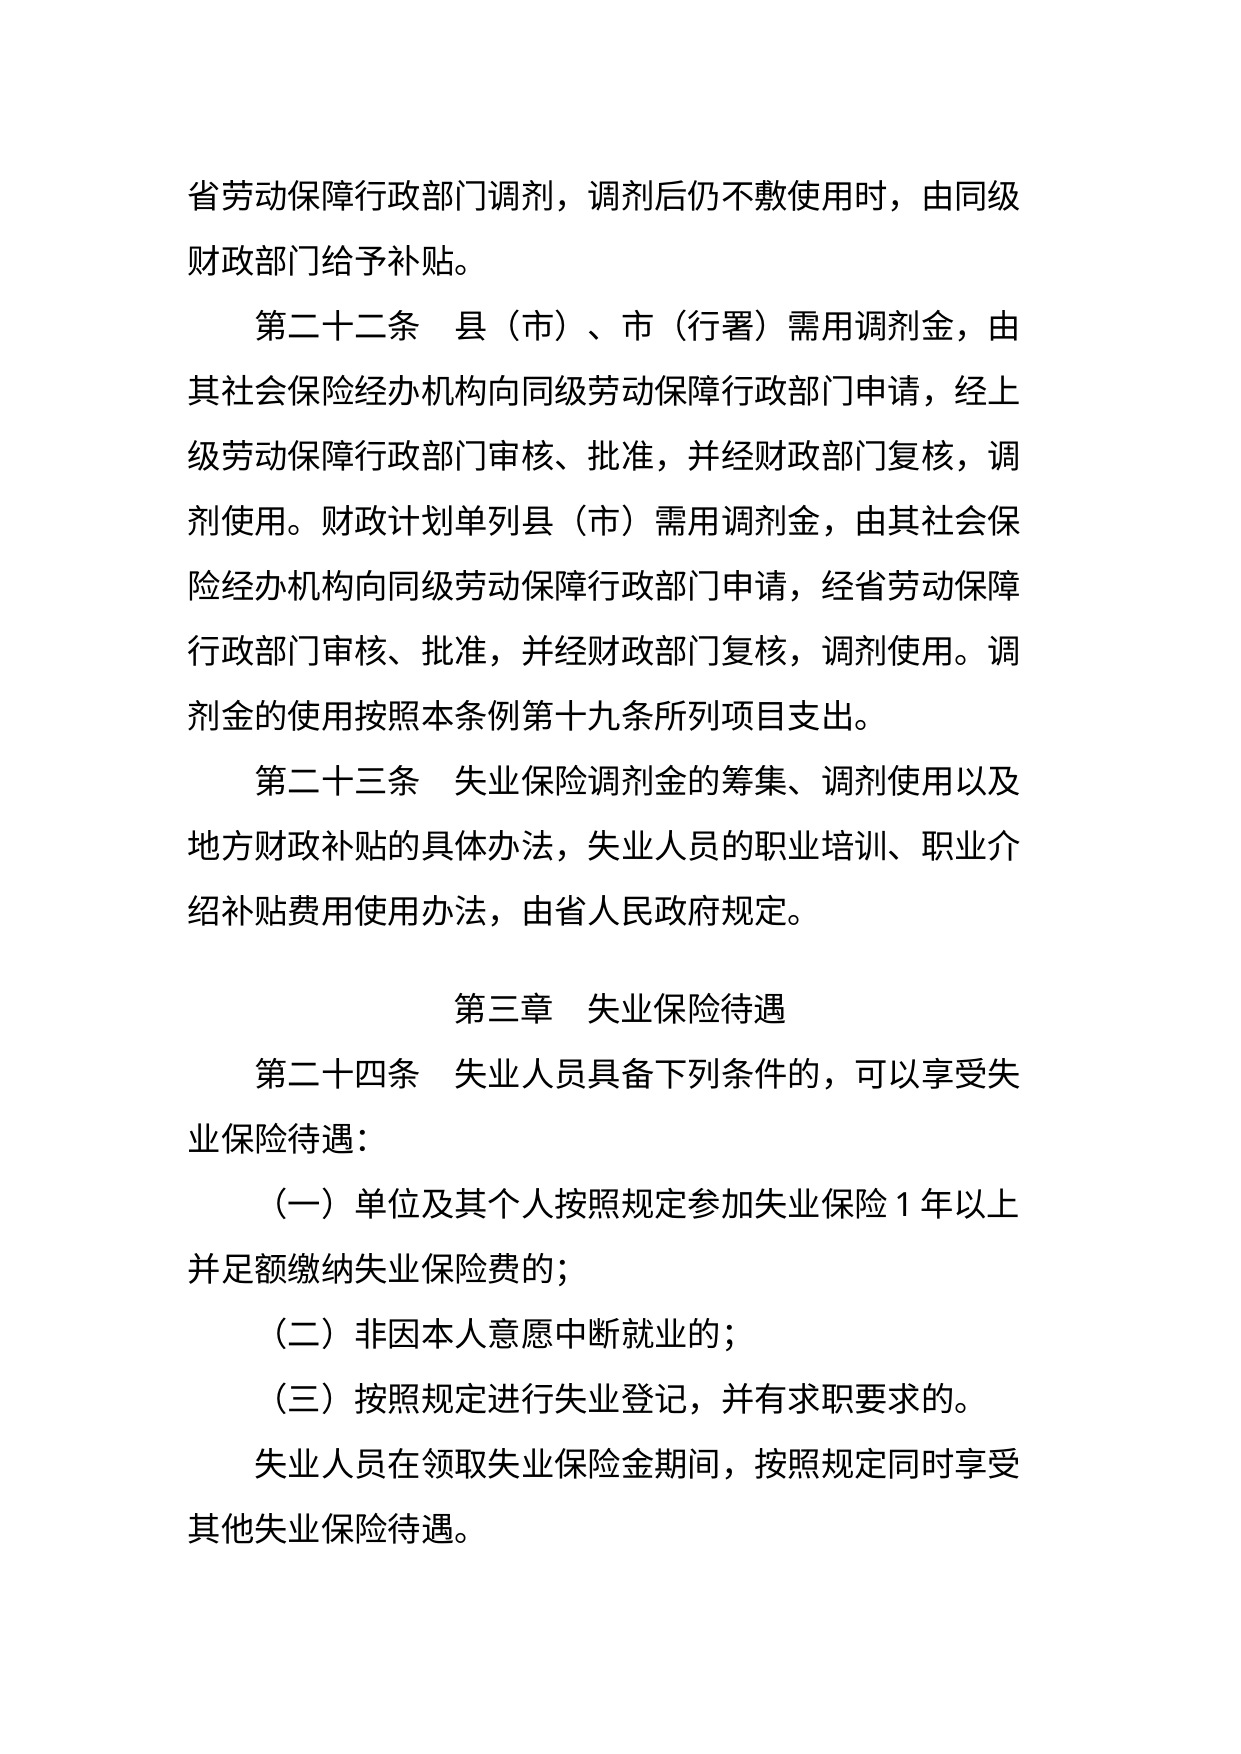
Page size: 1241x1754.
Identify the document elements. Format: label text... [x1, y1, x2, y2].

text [187, 162, 1053, 974]
text 第三章 失业保险待遇 [187, 974, 1053, 1039]
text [187, 1039, 1053, 1559]
